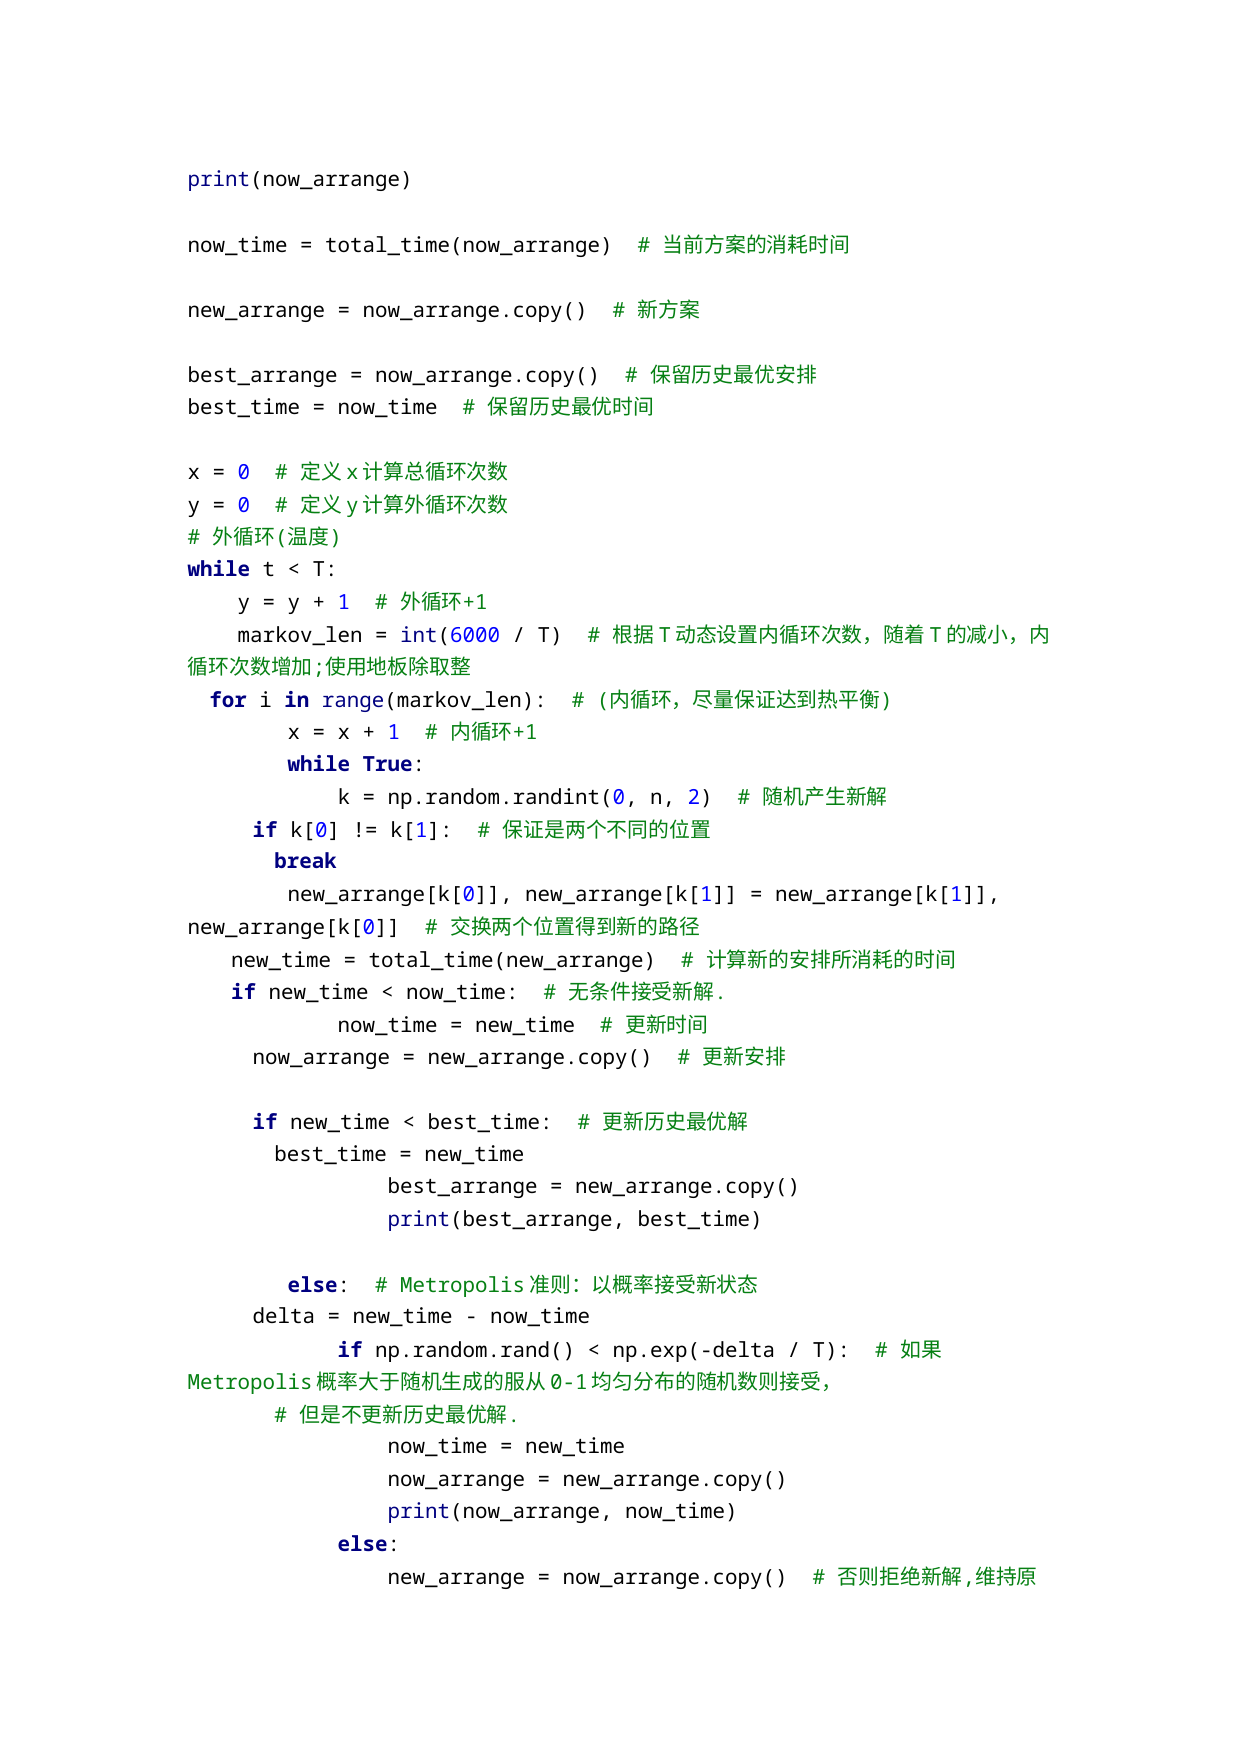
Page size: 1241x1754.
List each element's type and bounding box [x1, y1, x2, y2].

text [187, 162, 1053, 1592]
